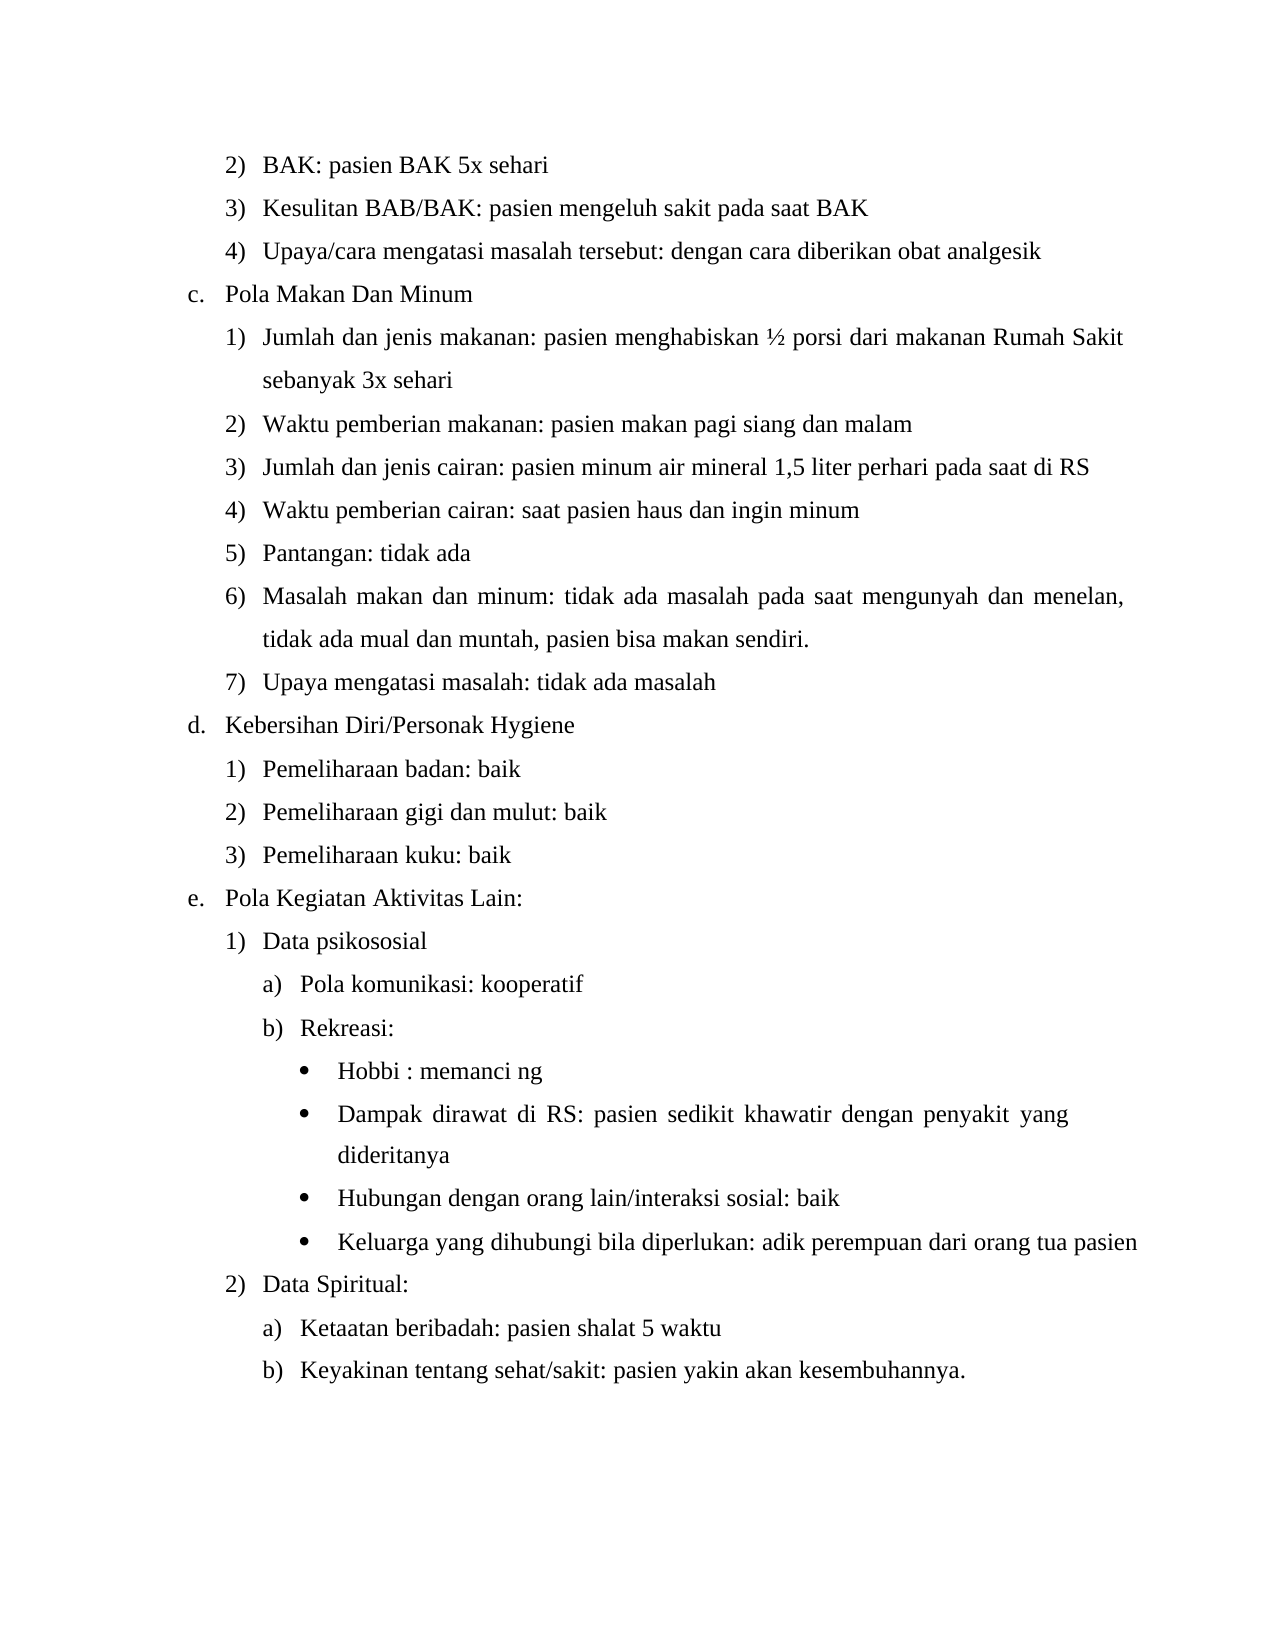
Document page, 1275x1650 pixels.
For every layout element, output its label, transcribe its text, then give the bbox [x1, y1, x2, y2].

list Waktu pemberian cairan: saat pasien haus dan ingin minum [225, 495, 1171, 524]
list Pemeliharaan badan: baik [225, 754, 1171, 782]
list Kebersihan Diri/Personak Hygiene [187, 711, 1171, 739]
list Pemeliharaan gigi dan mulut: baik [225, 797, 1171, 826]
list Upaya mengatasi masalah: tidak ada masalah [225, 667, 1171, 696]
list Dampak dirawat di RS: pasien sedikit khawatir dengan penyakit yang dideritanya [300, 1099, 1125, 1169]
list Masalah makan dan minum: tidak ada masalah pada saat mengunyah dan menelan, tidak ada mual dan muntah, pasien bisa makan sendiri. [225, 581, 1125, 653]
list Rekreasi: [262, 1013, 1171, 1041]
list Pola Kegiatan Aktivitas Lain: [187, 883, 1171, 912]
list Kesulitan BAB/BAK: pasien mengeluh sakit pada saat BAK [225, 193, 1171, 222]
list Hobbi : memanci ng [300, 1056, 1171, 1084]
list Jumlah dan jenis cairan: pasien minum air mineral 1,5 liter perhari pada saat di RS [225, 452, 1171, 480]
list Ketaatan beribadah: pasien shalat 5 waktu [262, 1313, 1171, 1341]
list Pola komunikasi: kooperatif [262, 969, 1171, 998]
list Waktu pemberian makanan: pasien makan pagi siang dan malam [225, 409, 1171, 437]
list Upaya/cara mengatasi masalah tersebut: dengan cara diberikan obat analgesik [225, 236, 1171, 265]
list Data psikososial [225, 926, 1171, 955]
list Keyakinan tentang sehat/sakit: pasien yakin akan kesembuhannya. [262, 1356, 1171, 1384]
list Hubungan dengan orang lain/interaksi sosial: baik [300, 1183, 1171, 1212]
list Pola Makan Dan Minum [187, 279, 1171, 308]
list Pemeliharaan kuku: baik [225, 840, 1171, 869]
list Keluarga yang dihubungi bila diperlukan: adik perempuan dari orang tua pasien [300, 1227, 1171, 1256]
list Pantangan: tidak ada [225, 538, 1171, 567]
list Data Spiritual: [225, 1269, 1171, 1298]
list BAK: pasien BAK 5x sehari [225, 150, 1171, 179]
list Jumlah dan jenis makanan: pasien menghabiskan ½ porsi dari makanan Rumah Sakit sebanyak 3x sehari [225, 322, 1125, 394]
